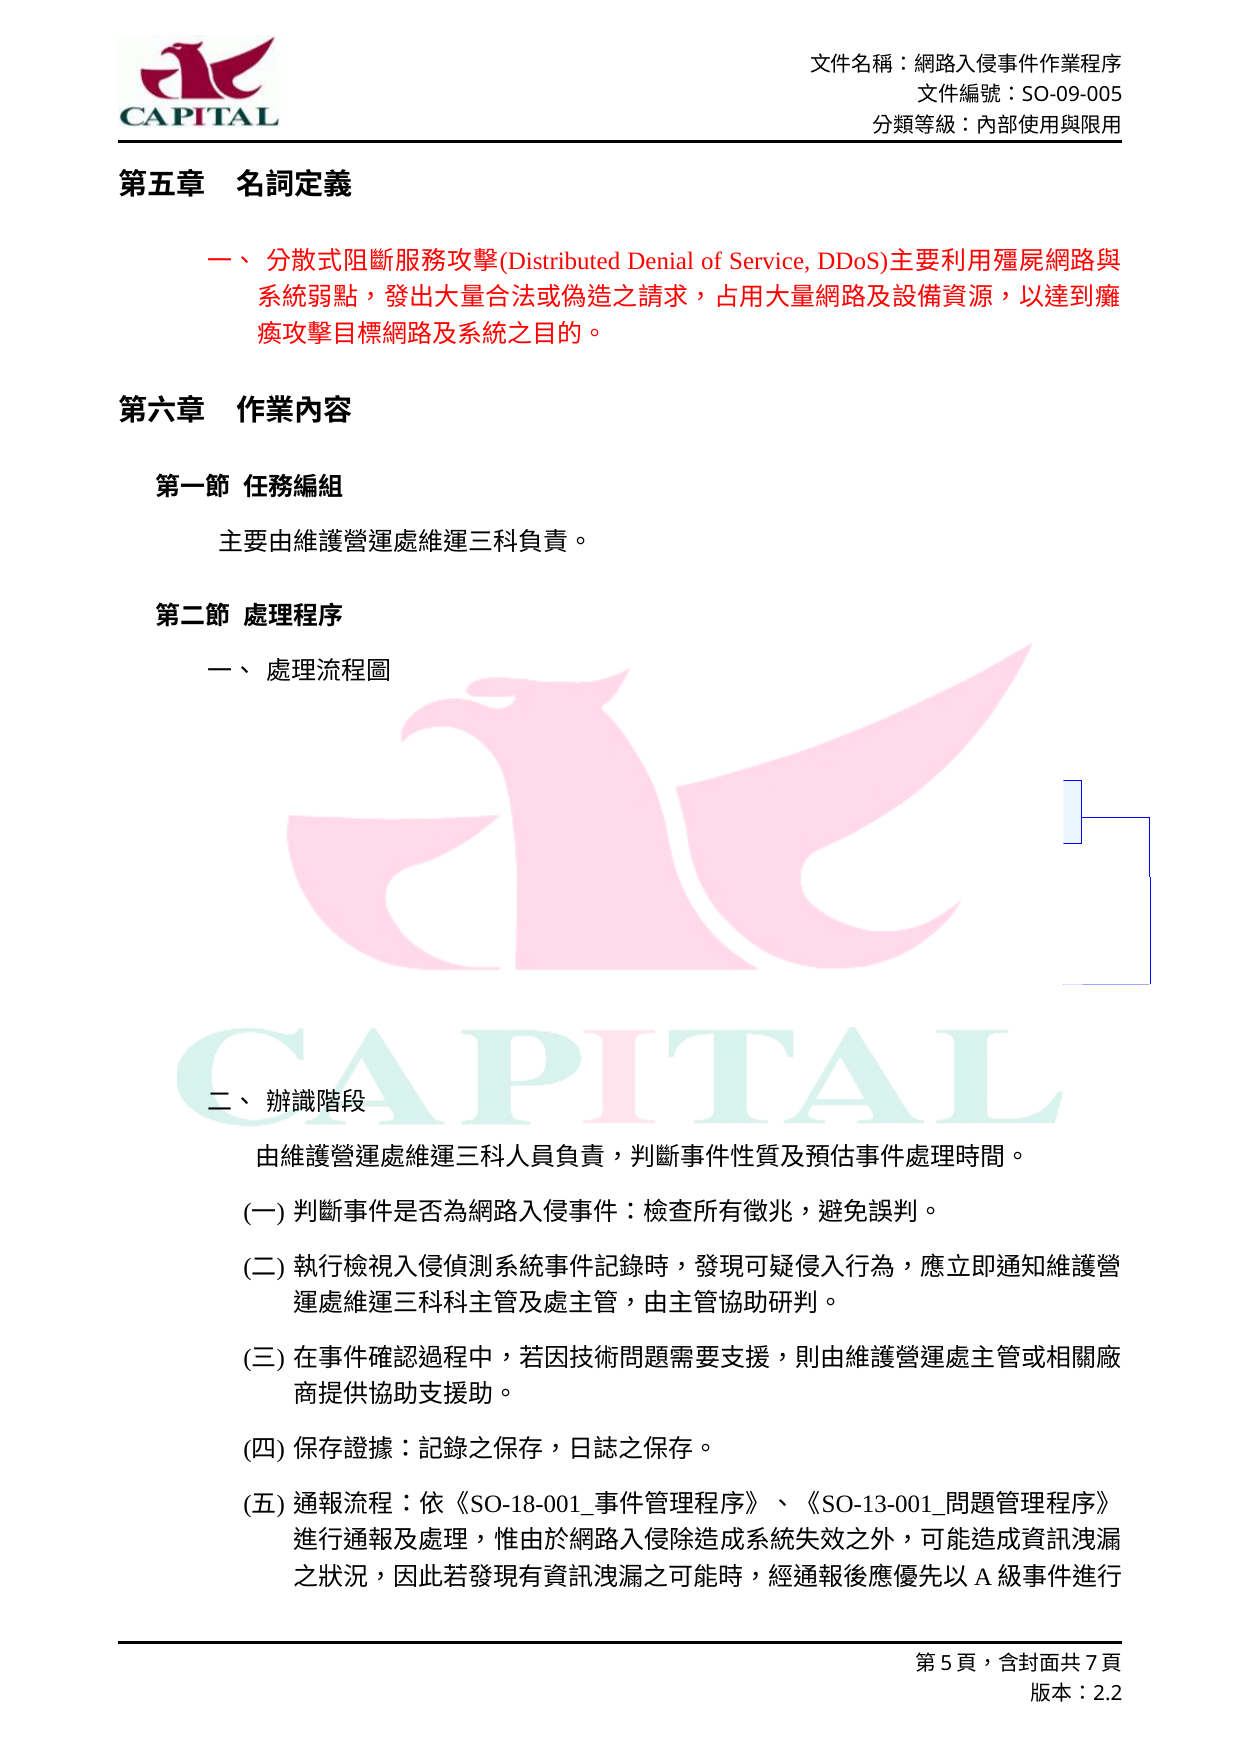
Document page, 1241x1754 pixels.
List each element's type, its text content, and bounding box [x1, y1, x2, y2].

subtitle 分散式阻斷服務攻擊(Distributed Denial of Service, DDoS)主要利用殭屍網路與系統弱點，發出大量合法或偽造之請求，占用大量網路及設備資源，以達到癱瘓攻擊目標網路及系統之目的。 [207, 241, 1122, 349]
subtitle 在事件確認過程中，若因技術問題需要支援，則由維護營運處主管或相關廠商提供協助支援助。 [243, 1337, 1122, 1410]
subtitle 執行檢視入侵偵測系統事件記錄時，發現可疑侵入行為，應立即通知維護營運處維運三科科主管及處主管，由主管協助研判。 [243, 1246, 1122, 1319]
picture [118, 35, 281, 128]
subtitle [243, 1484, 1122, 1592]
subtitle 名詞定義 [118, 161, 1122, 203]
text 主要由維護營運處維運三科負責。 [218, 522, 1122, 558]
subtitle 任務編組 [156, 467, 1122, 503]
subtitle 辦識階段 [207, 1081, 1122, 1117]
subtitle 作業內容 [118, 387, 1122, 429]
text 由維護營運處維運三科人員負責，判斷事件性質及預估事件處理時間。 [256, 1136, 1122, 1172]
subtitle 處理流程圖 [207, 650, 1122, 687]
subtitle 判斷事件是否為網路入侵事件：檢查所有徵兆，避免誤判。 [243, 1191, 1122, 1227]
subtitle 保存證據：記錄之保存，日誌之保存。 [243, 1429, 1122, 1465]
subtitle 處理程序 [156, 595, 1122, 632]
